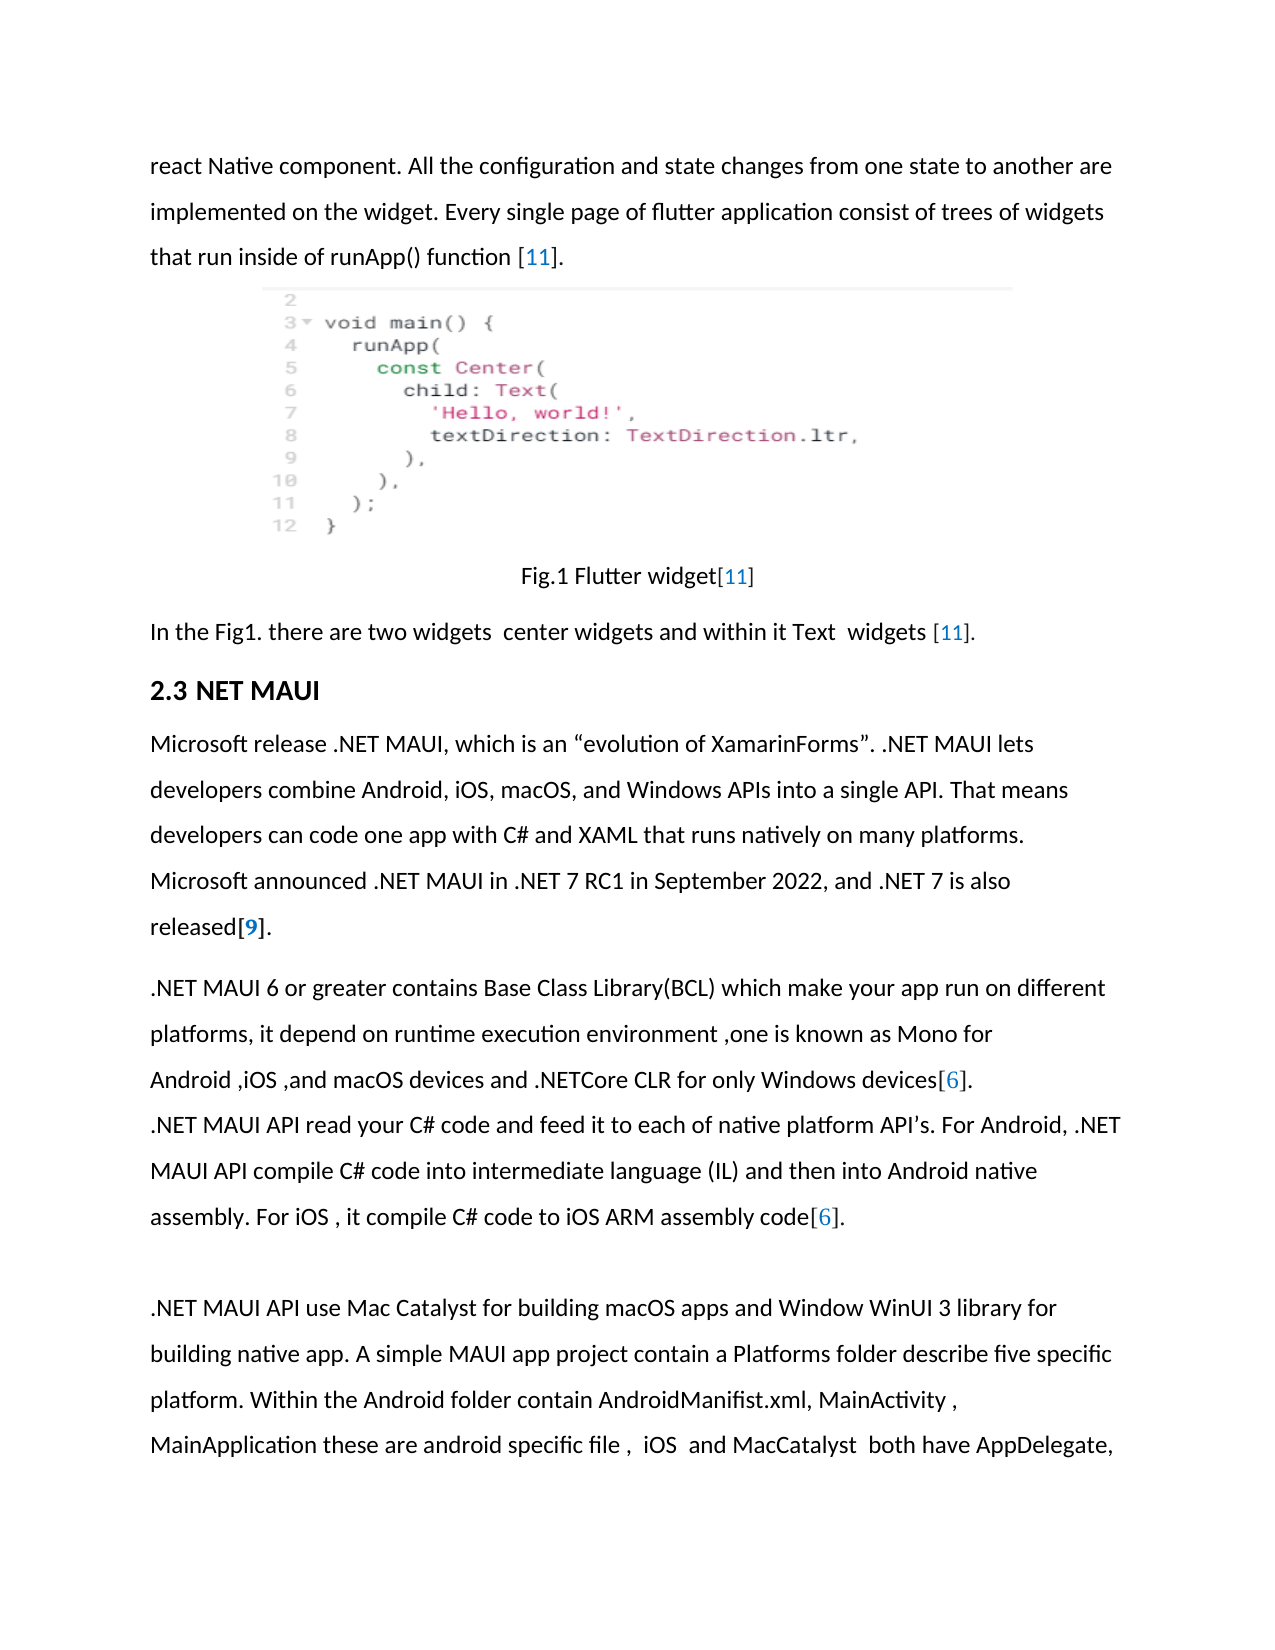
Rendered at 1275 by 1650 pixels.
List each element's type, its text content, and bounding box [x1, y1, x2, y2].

text .NET MAUI API read your C# code and feed it to each of native platform API’s. For Android, .NET MAUI API compile C# code into intermediate language (IL) and then into Android native assembly. For iOS , it compile C# code to iOS ARM assembly code[6]. [150, 1109, 1125, 1232]
subtitle NET MAUI [150, 672, 1125, 707]
text In the Fig1. there are two widgets center widgets and within it Text widgets [11]. [150, 616, 1125, 646]
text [150, 150, 1125, 272]
text .NET MAUI 6 or greater contains Base Class Library(BCL) which make your app run on different platforms, it depend on runtime execution environment ,one is known as Mono for Android ,iOS ,and macOS devices and .NETCore CLR for only Windows devices[6]. [150, 972, 1125, 1094]
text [150, 1292, 1125, 1460]
subtitle Microsoft release .NET MAUI, which is an “evolution of XamarinForms”. .NET MAUI lets developers combine Android, iOS, macOS, and Windows APIs into a single API. That means developers can code one app with C# and XAML that runs natively on many platforms. Microsoft announced .NET MAUI in .NET 7 RC1 in September 2022, and .NET 7 is also released[9]. [150, 728, 1125, 942]
picture [262, 287, 1013, 535]
text Fig.1 Flutter widget[11] [150, 560, 1125, 590]
